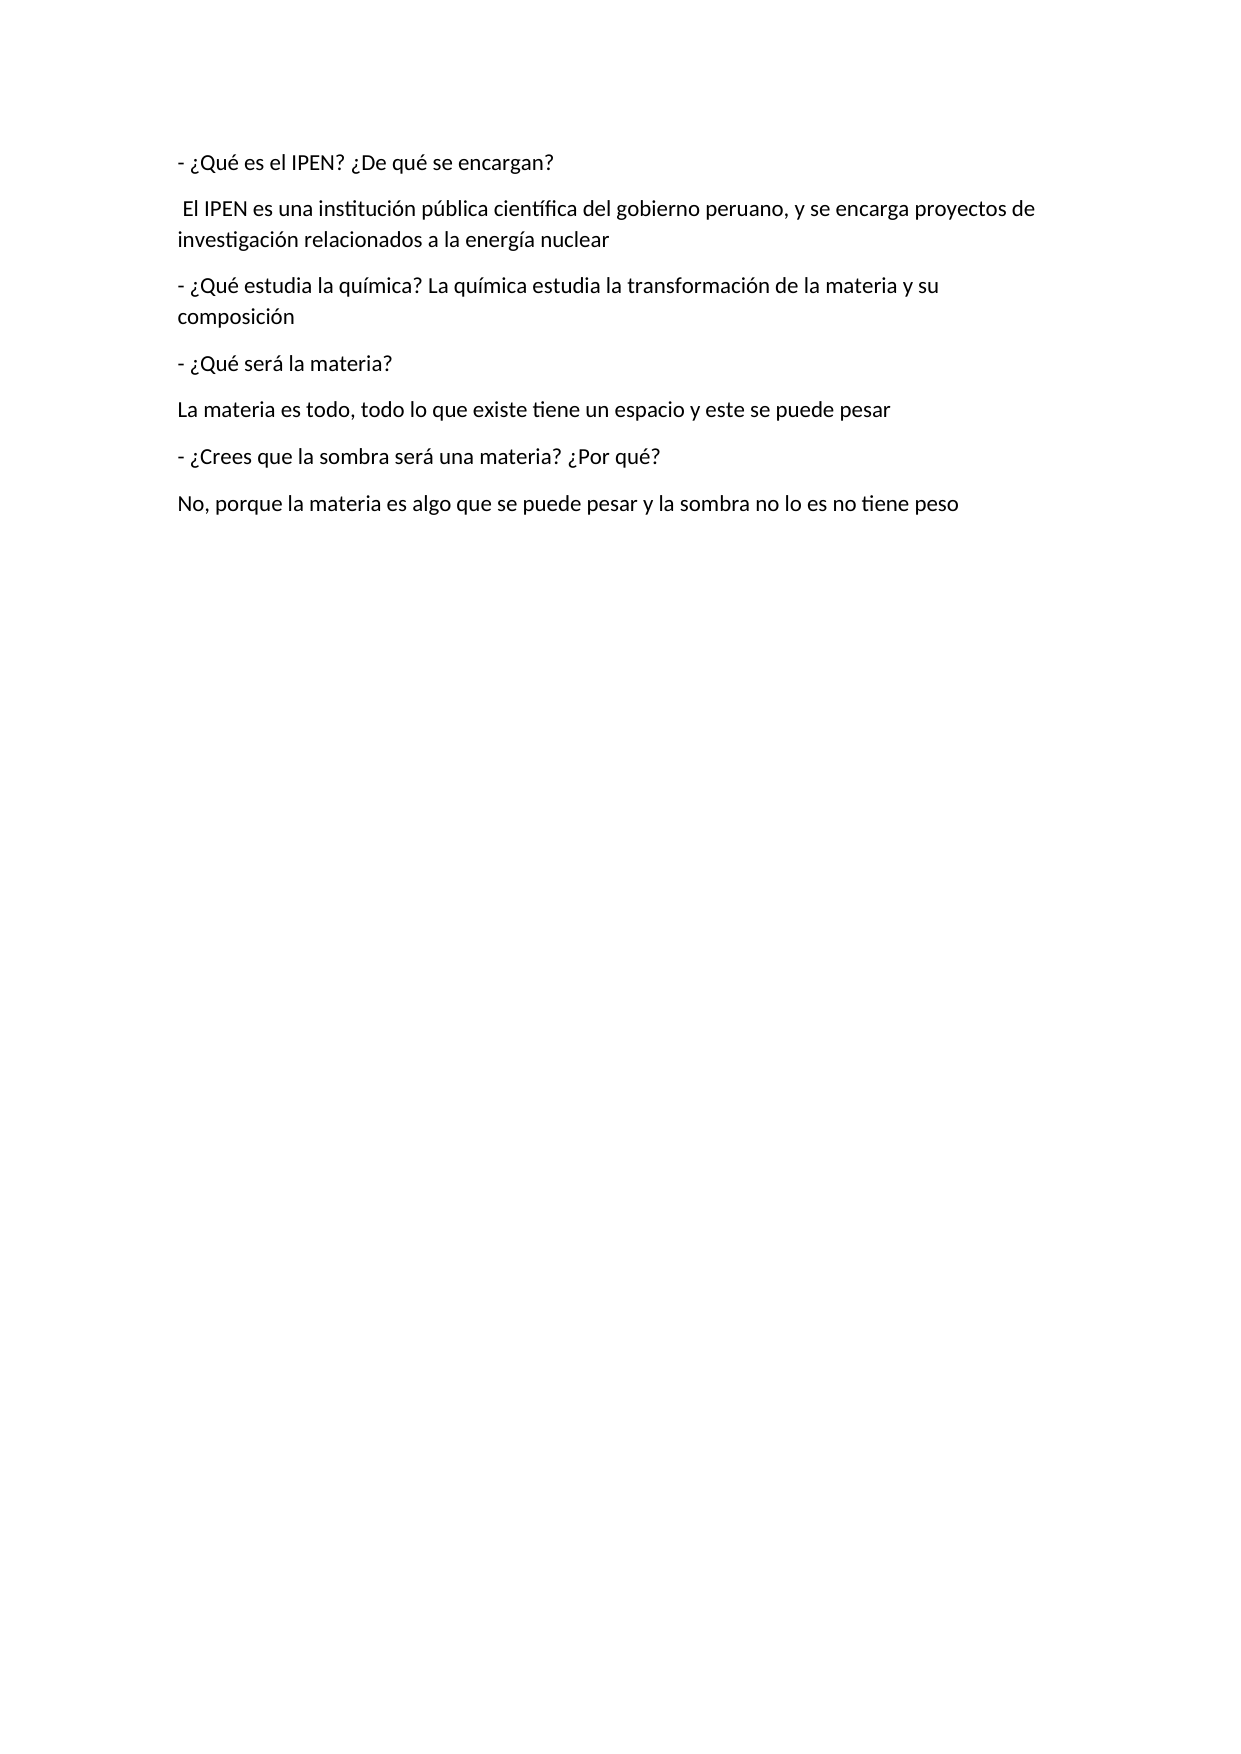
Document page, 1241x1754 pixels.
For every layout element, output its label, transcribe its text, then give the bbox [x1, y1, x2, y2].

text - ¿Qué será la materia? [177, 349, 1063, 377]
text No, porque la materia es algo que se puede pesar y la sombra no lo es no tiene peso [177, 489, 1063, 517]
text La materia es todo, todo lo que existe tiene un espacio y este se puede pesar [177, 396, 1063, 423]
text - ¿Crees que la sombra será una materia? ¿Por qué? [177, 442, 1063, 470]
text - ¿Qué estudia la química? La química estudia la transformación de la materia y su composición [177, 272, 1063, 330]
text - ¿Qué es el IPEN? ¿De qué se encargan? [177, 148, 1063, 176]
text El IPEN es una institución pública científica del gobierno peruano, y se encarga proyectos de investigación relacionados a la energía nuclear [177, 194, 1063, 253]
